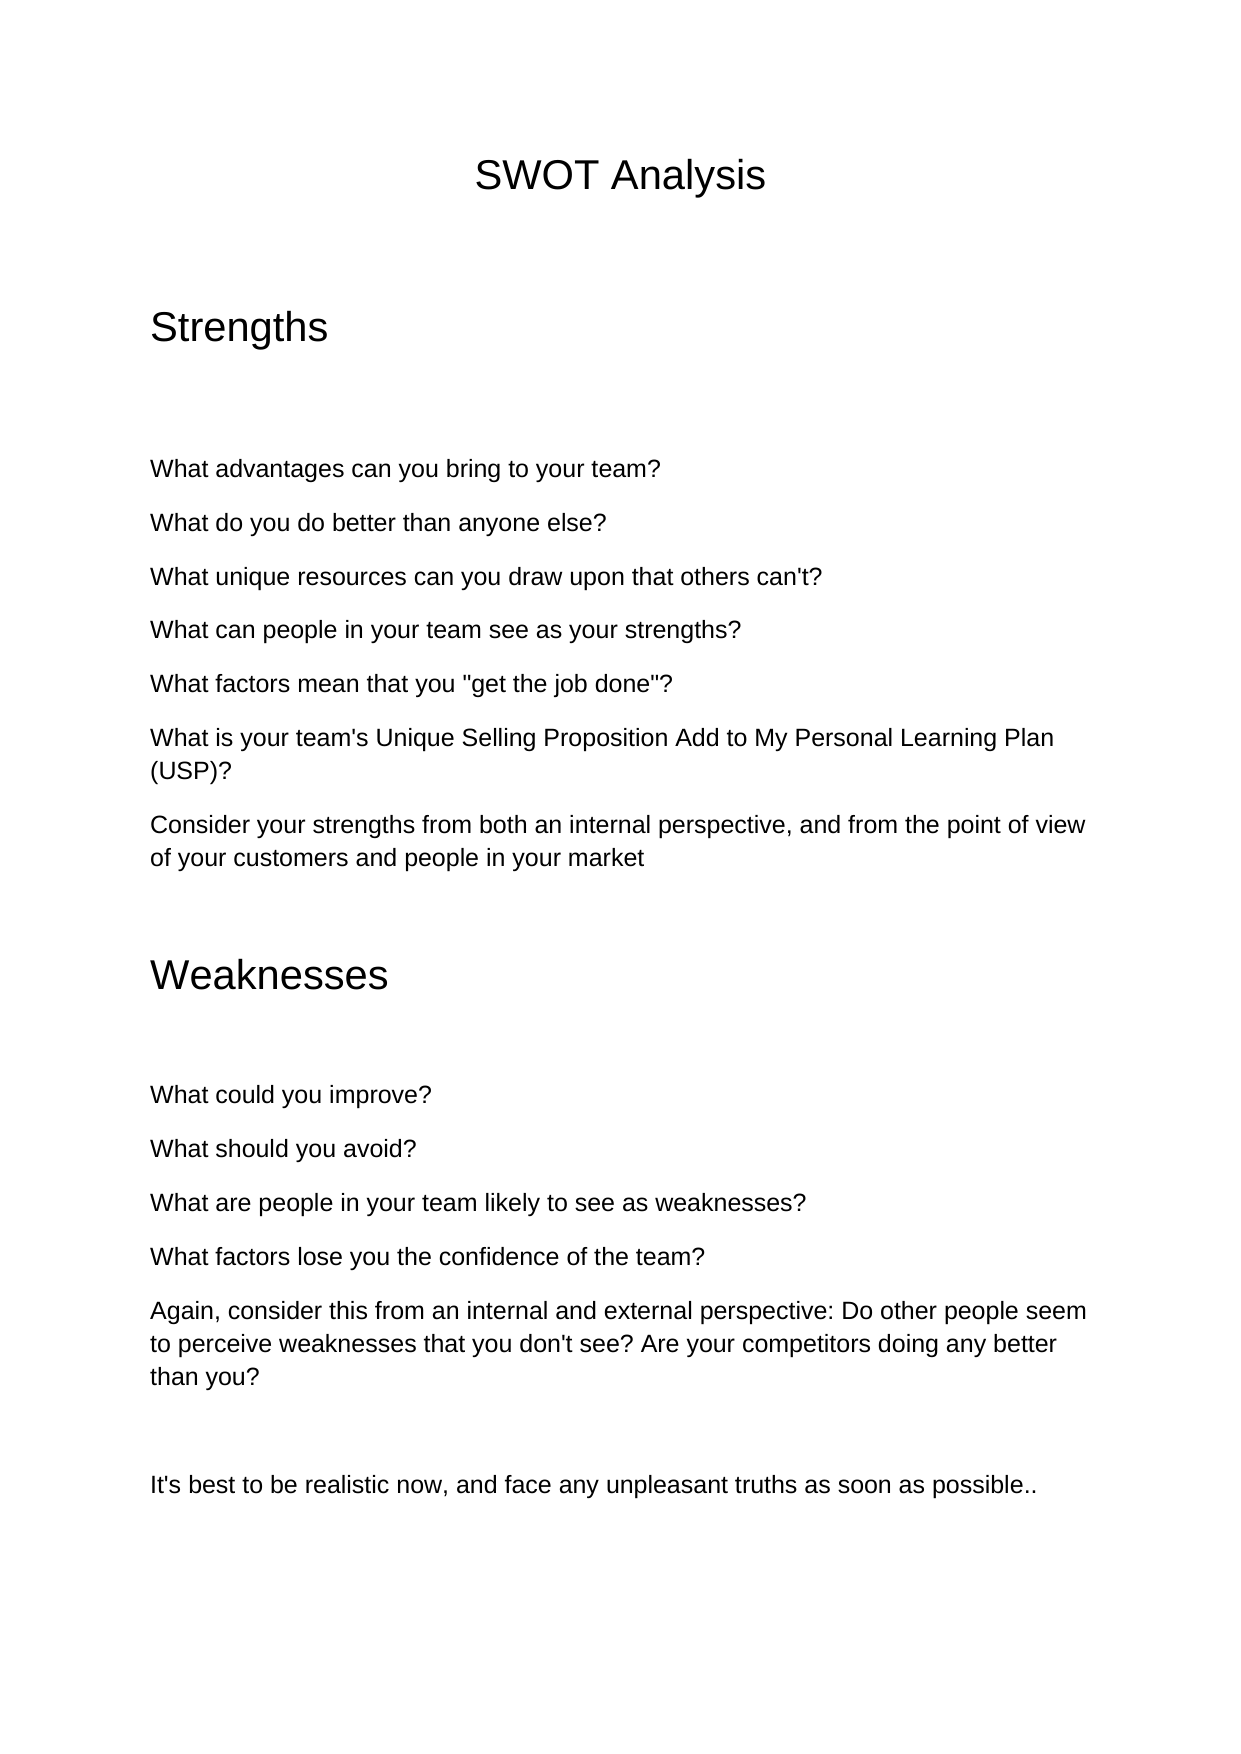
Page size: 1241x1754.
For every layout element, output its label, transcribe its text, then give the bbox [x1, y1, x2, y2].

text What are people in your team likely to see as weaknesses? [150, 1188, 1090, 1217]
text What factors lose you the confidence of the team? [150, 1242, 1090, 1271]
text Weaknesses [150, 951, 1090, 998]
text It's best to be realistic now, and face any unpleasant truths as soon as possible.. [150, 1469, 1090, 1498]
text What is your team's Unique Selling Proposition Add to My Personal Learning Plan (USP)? [150, 723, 1090, 785]
text Consider your strengths from both an internal perspective, and from the point of view of your customers and people in your market [150, 810, 1090, 872]
text Again, consider this from an internal and external perspective: Do other people seem to perceive weaknesses that you don't see? Are your competitors doing any better than you? [150, 1296, 1090, 1391]
text Strengths [150, 302, 1090, 350]
text What advantages can you bring to your team? [150, 454, 1090, 482]
text What unique resources can you draw upon that others can't? [150, 561, 1090, 590]
text What should you avoid? [150, 1134, 1090, 1163]
text What do you do better than anyone else? [150, 508, 1090, 536]
text What can people in your team see as your strengths? [150, 615, 1090, 644]
text SWOT Analysis [150, 150, 1090, 198]
text What could you improve? [150, 1080, 1090, 1109]
text What factors mean that you "get the job done"? [150, 669, 1090, 698]
